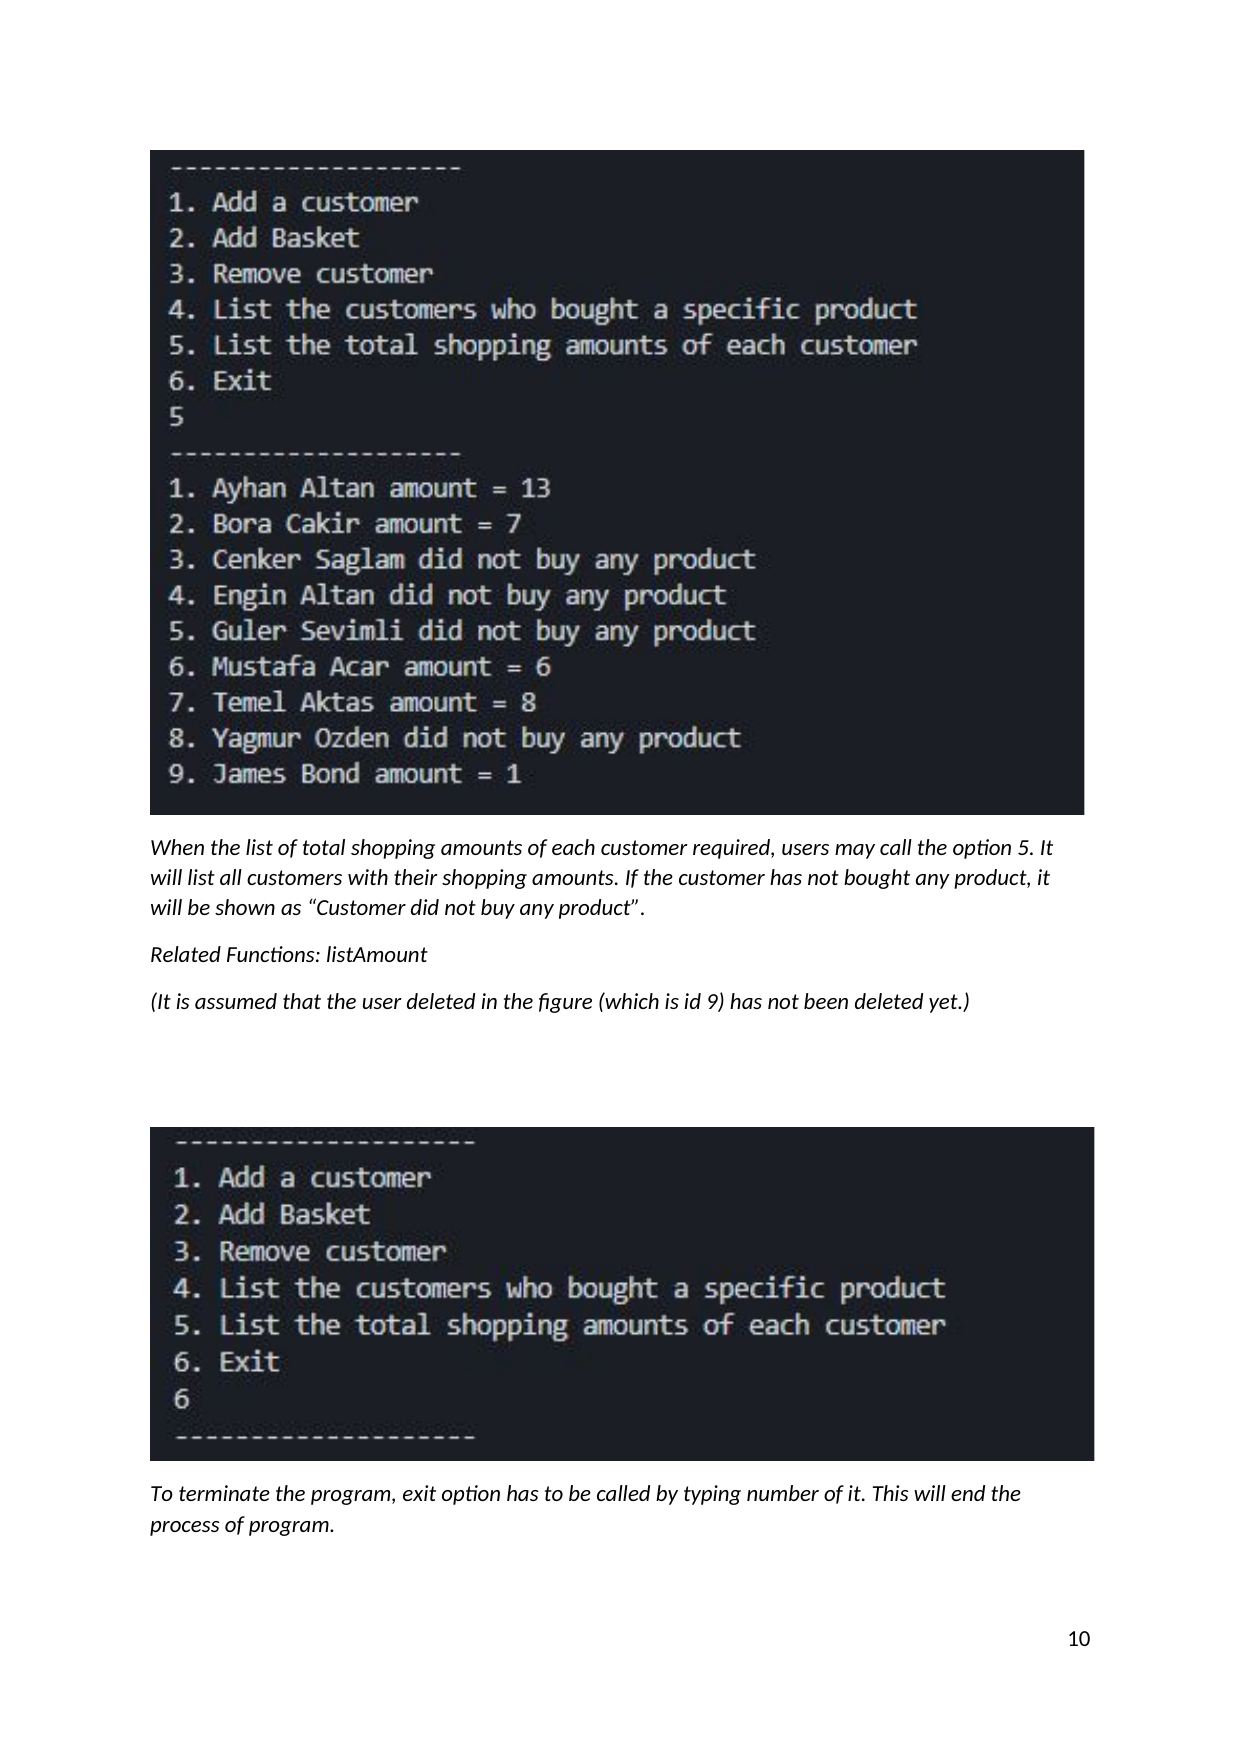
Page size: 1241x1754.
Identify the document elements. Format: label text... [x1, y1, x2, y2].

text When the list of total shopping amounts of each customer required, users may call the option 5. It will list all customers with their shopping amounts. If the customer has not bought any product, it will be shown as “Customer did not buy any product”. [150, 833, 1090, 921]
picture [150, 150, 1085, 815]
text (It is assumed that the user deleted in the figure (which is id 9) has not been deleted yet.) [150, 987, 1090, 1015]
text To terminate the program, exit option has to be called by typing number of it. This will end the process of program. [150, 1479, 1090, 1538]
text Related Functions: listAmount [150, 940, 1090, 968]
picture [150, 1127, 1095, 1461]
